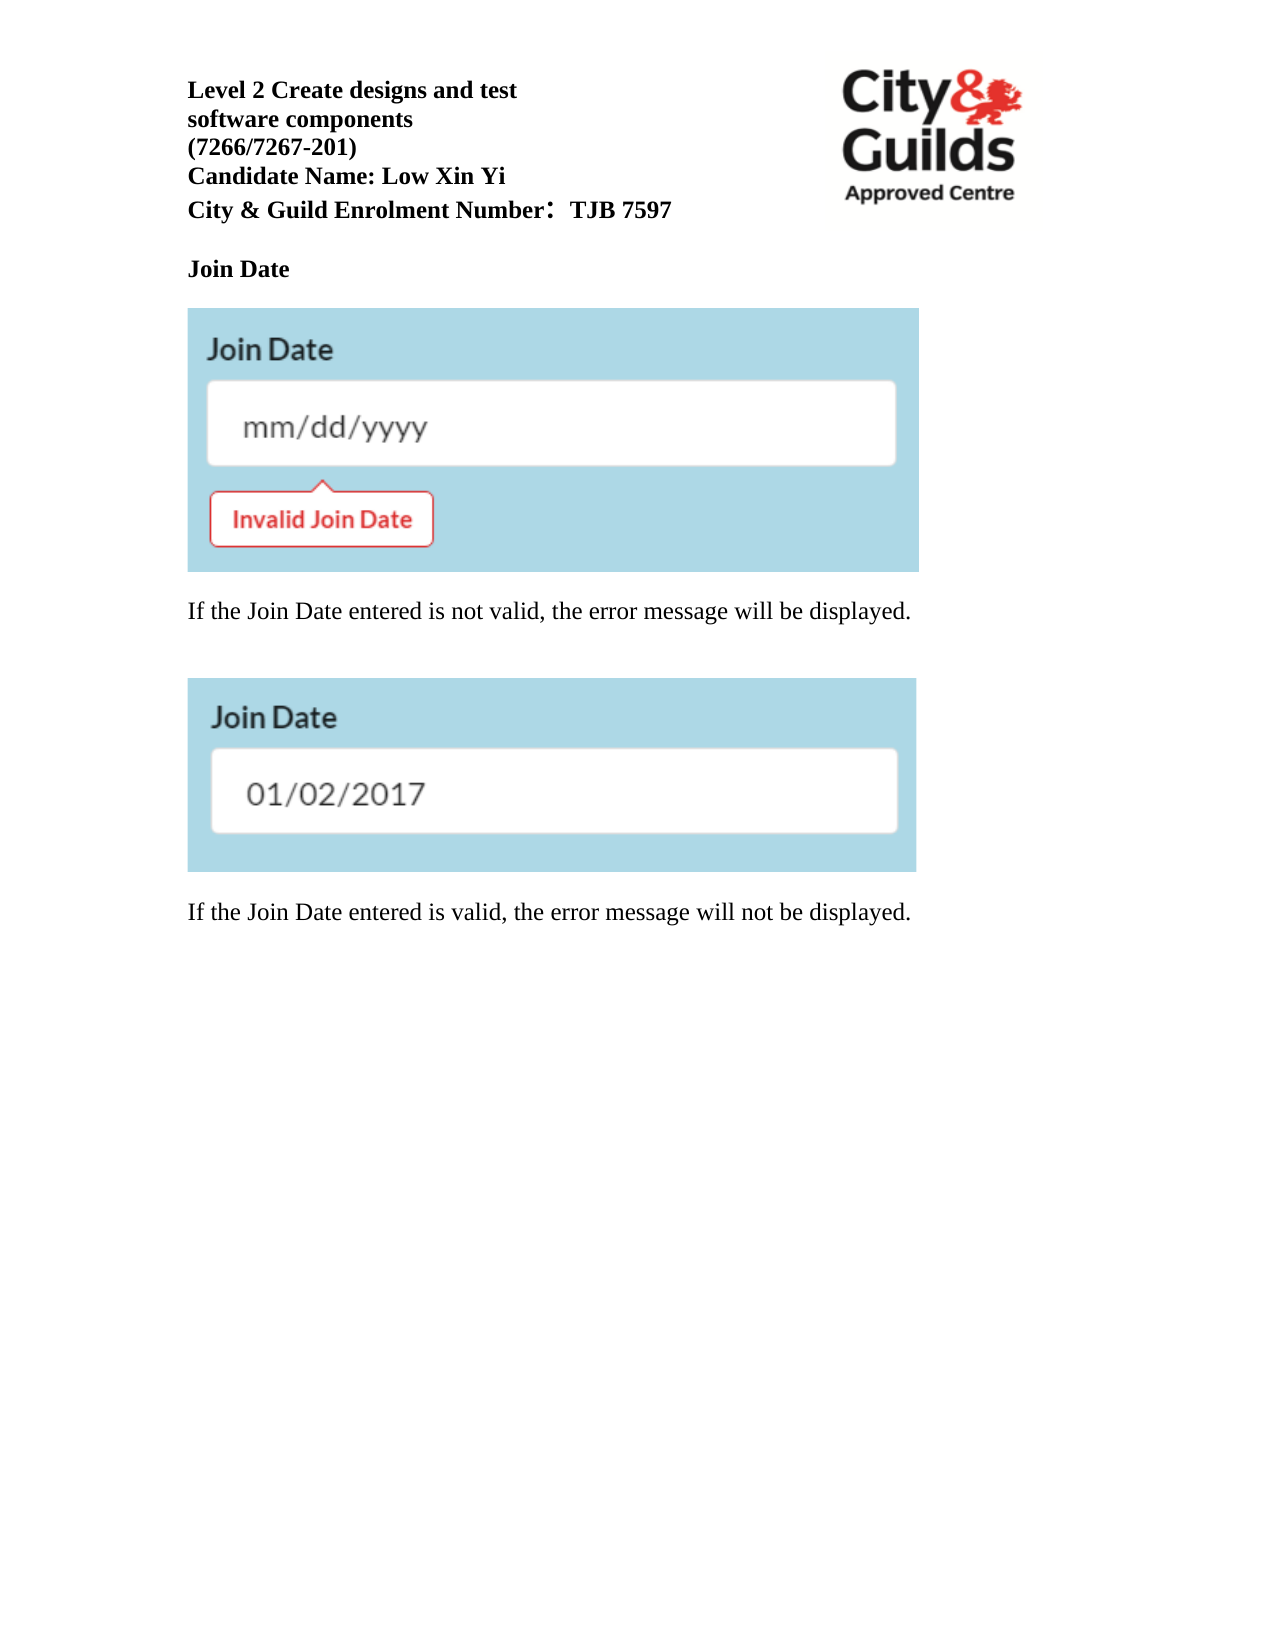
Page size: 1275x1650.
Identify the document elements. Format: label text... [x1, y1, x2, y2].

text If the Join Date entered is not valid, the error message will be displayed. [187, 596, 1087, 625]
picture [187, 678, 917, 872]
picture [823, 51, 1043, 229]
picture [187, 308, 919, 572]
text If the Join Date entered is valid, the error message will not be displayed. [187, 897, 1087, 925]
text Join Date [187, 254, 1087, 283]
